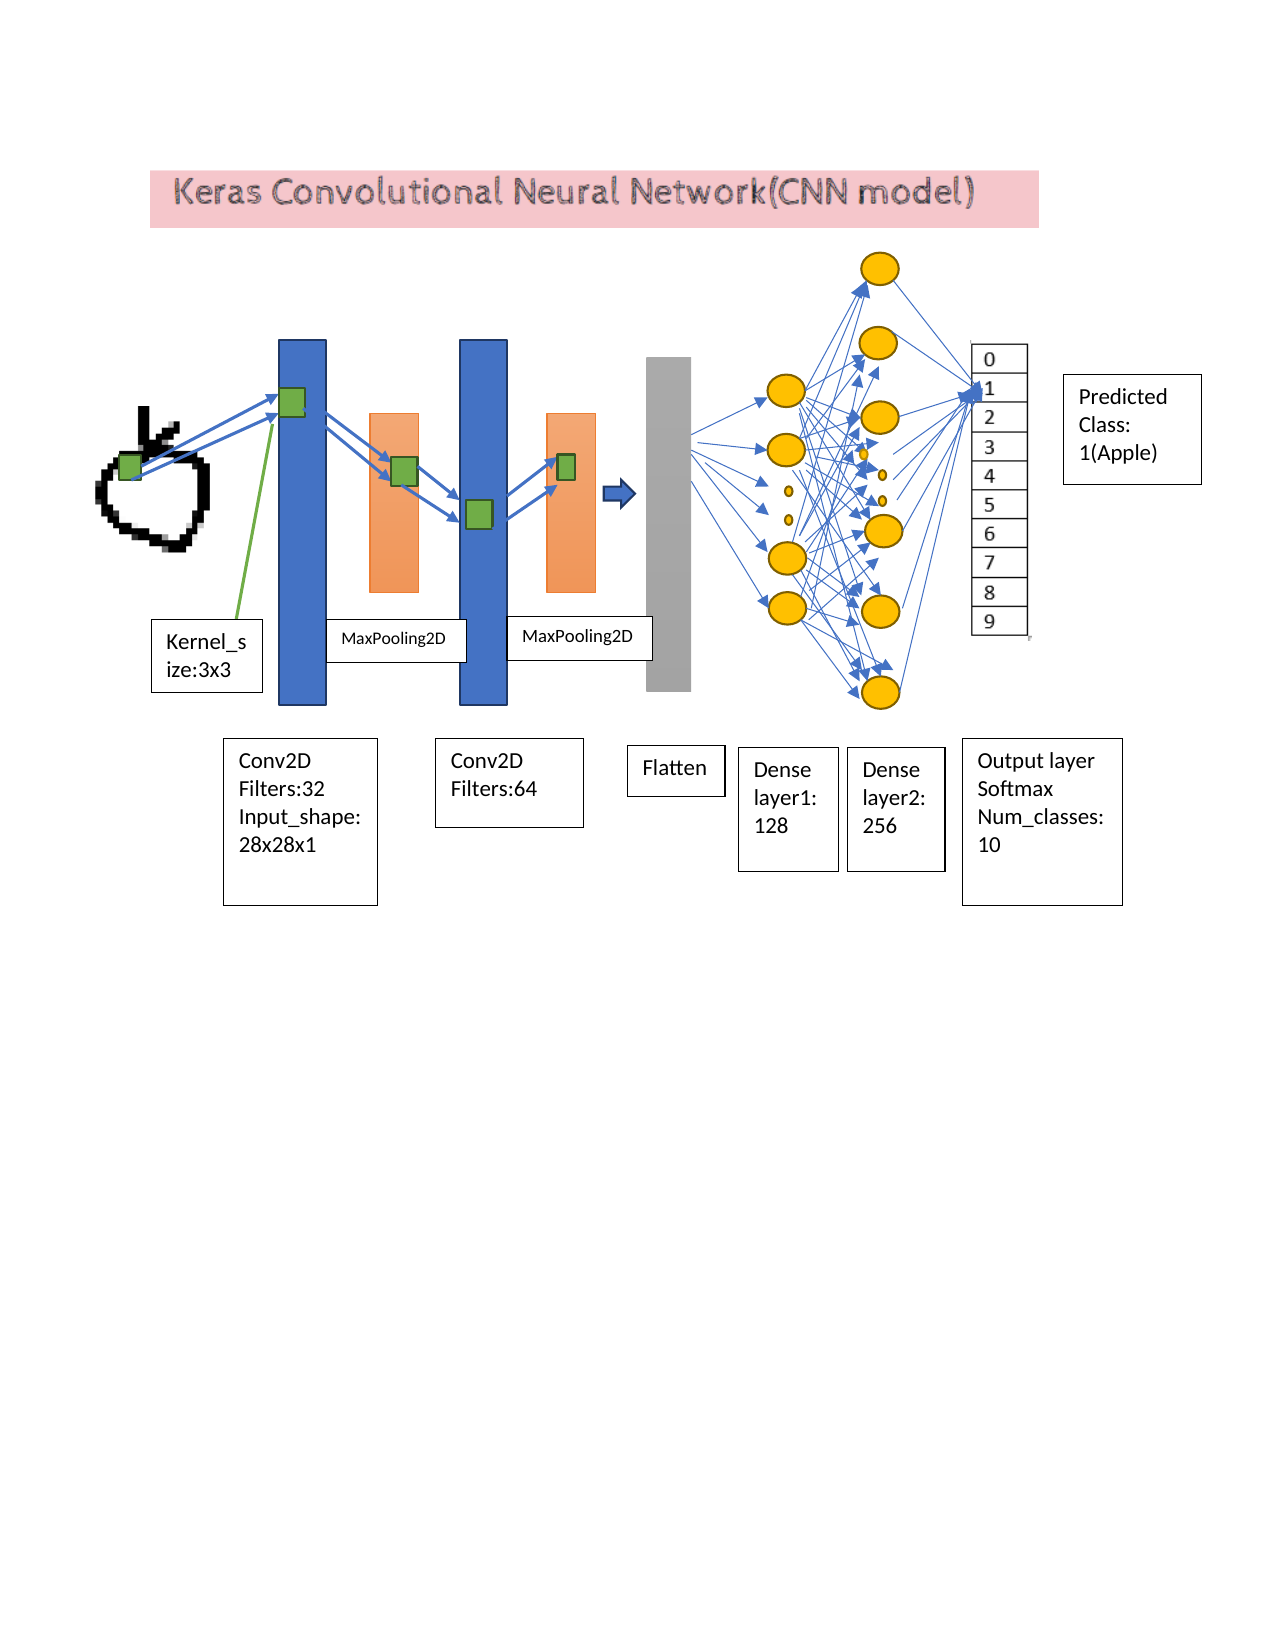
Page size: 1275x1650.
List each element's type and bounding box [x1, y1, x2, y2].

picture [150, 168, 1039, 228]
picture [142, 419, 237, 472]
picture [77, 406, 237, 558]
picture [970, 340, 1032, 641]
